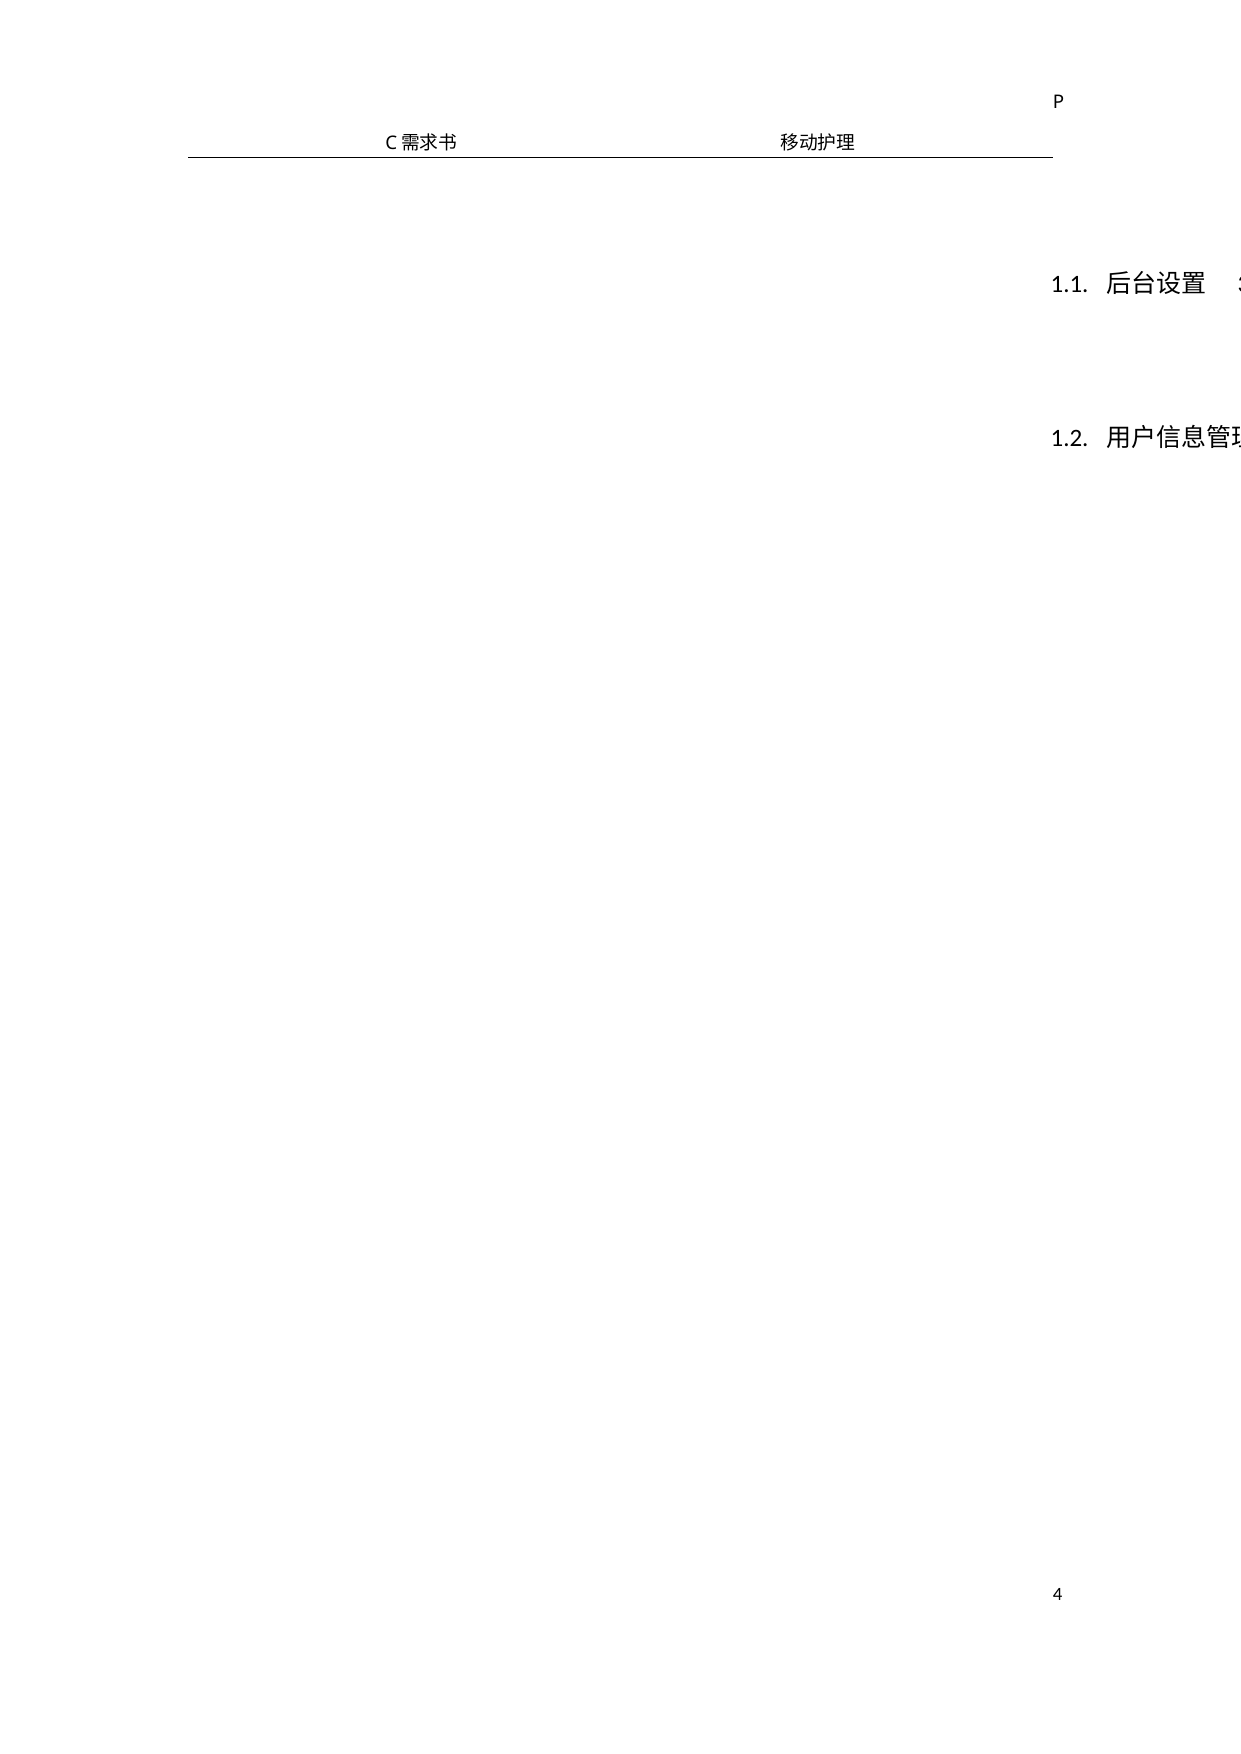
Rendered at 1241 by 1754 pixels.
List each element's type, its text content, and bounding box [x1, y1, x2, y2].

text 11.1. 后台设置 30 [1050, 180, 1240, 316]
text 11.2. 用户信息管理 30 [1050, 334, 1240, 469]
